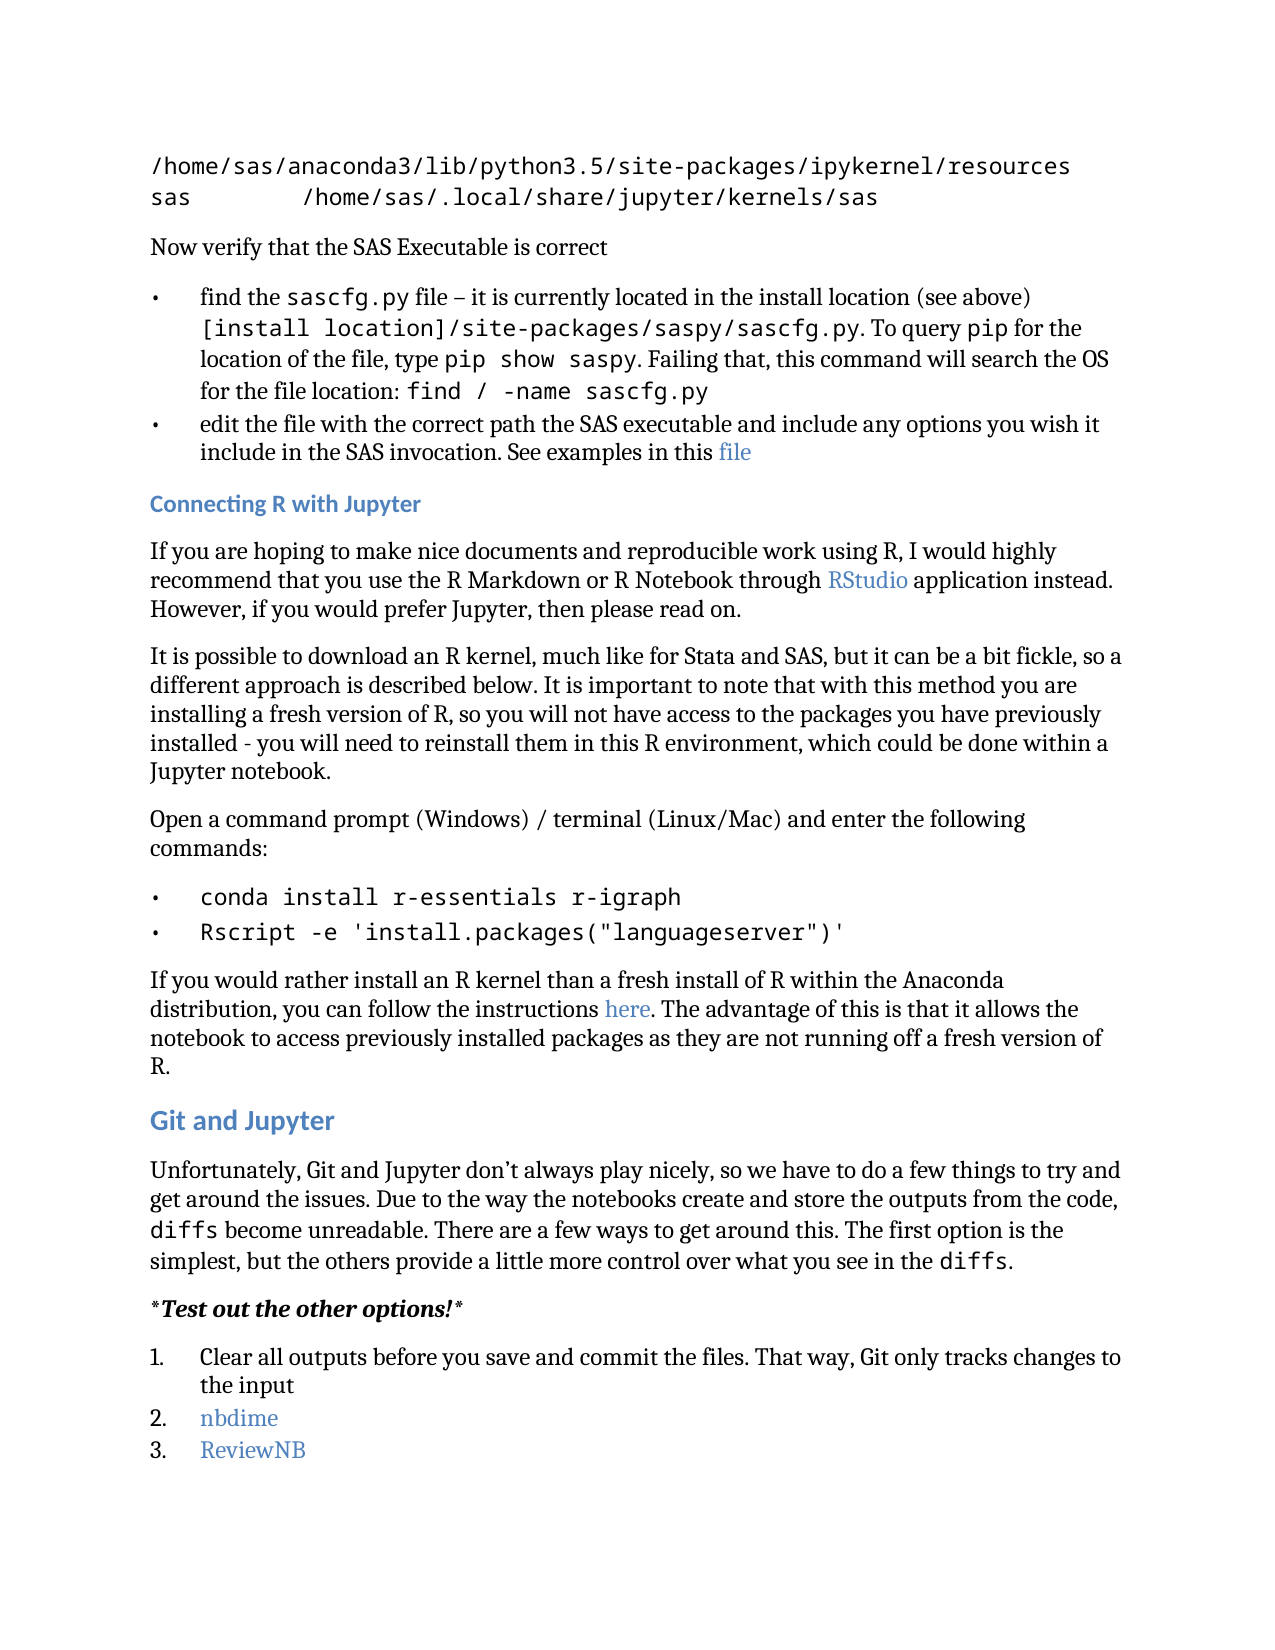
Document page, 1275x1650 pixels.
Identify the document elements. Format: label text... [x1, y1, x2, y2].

list Clear all outputs before you save and commit the files. That way, Git only tracks changes to the input [150, 1342, 1125, 1400]
list ReviewNB [150, 1436, 1125, 1465]
text Now verify that the SAS Executable is correct [150, 233, 1125, 262]
text If you would rather install an R kernel than a fresh install of R within the Anaconda distribution, you can follow the instructions here. The advantage of this is that it allows the notebook to access previously installed packages as they are not running off a fresh version of R. [150, 966, 1125, 1081]
subtitle Connecting R with Jupyter [150, 488, 1125, 518]
subtitle Git and Jupyter [150, 1102, 1125, 1137]
list Rscript -e 'install.packages("languageserver")' [150, 916, 1125, 947]
text *Test out the other options!* [150, 1295, 1125, 1324]
list nbdime [150, 1404, 1125, 1432]
list edit the file with the correct path the SAS executable and include any options you wish it include in the SAS invocation. See examples in this file [150, 409, 1125, 467]
list find the sascfg.py file – it is currently located in the install location (see above) [install location]/site-packages/saspy/sascfg.py. To query pip for the location of the file, type pip show saspy. Failing that, this command will search the OS for the file location: find / -name sascfg.py [150, 281, 1125, 406]
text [150, 150, 1125, 212]
text Unfortunately, Git and Jupyter don’t always play nicely, so we have to do a few things to try and get around the issues. Due to the way the notebooks create and store the outputs from the code, diffs become unreadable. There are a few ways to get around this. The first option is the simplest, but the others provide a little more control over what you see in the diffs. [150, 1156, 1125, 1276]
text Open a command prompt (Windows) / terminal (Linux/Mac) and enter the following commands: [150, 805, 1125, 862]
text It is possible to download an R kernel, much like for Stata and SAS, but it can be a bit fickle, so a different approach is described below. It is important to note that with this method you are installing a fresh version of R, so you will not have access to the packages you have previously installed - you will need to reinstall them in this R environment, which could be done within a Jupyter notebook. [150, 642, 1125, 786]
text If you are hoping to make nice documents and reproducible work using R, I would highly recommend that you use the R Markdown or R Notebook through RStudio application instead. However, if you would prefer Jupyter, then please read on. [150, 537, 1125, 623]
list conda install r-essentials r-igraph [150, 881, 1125, 912]
